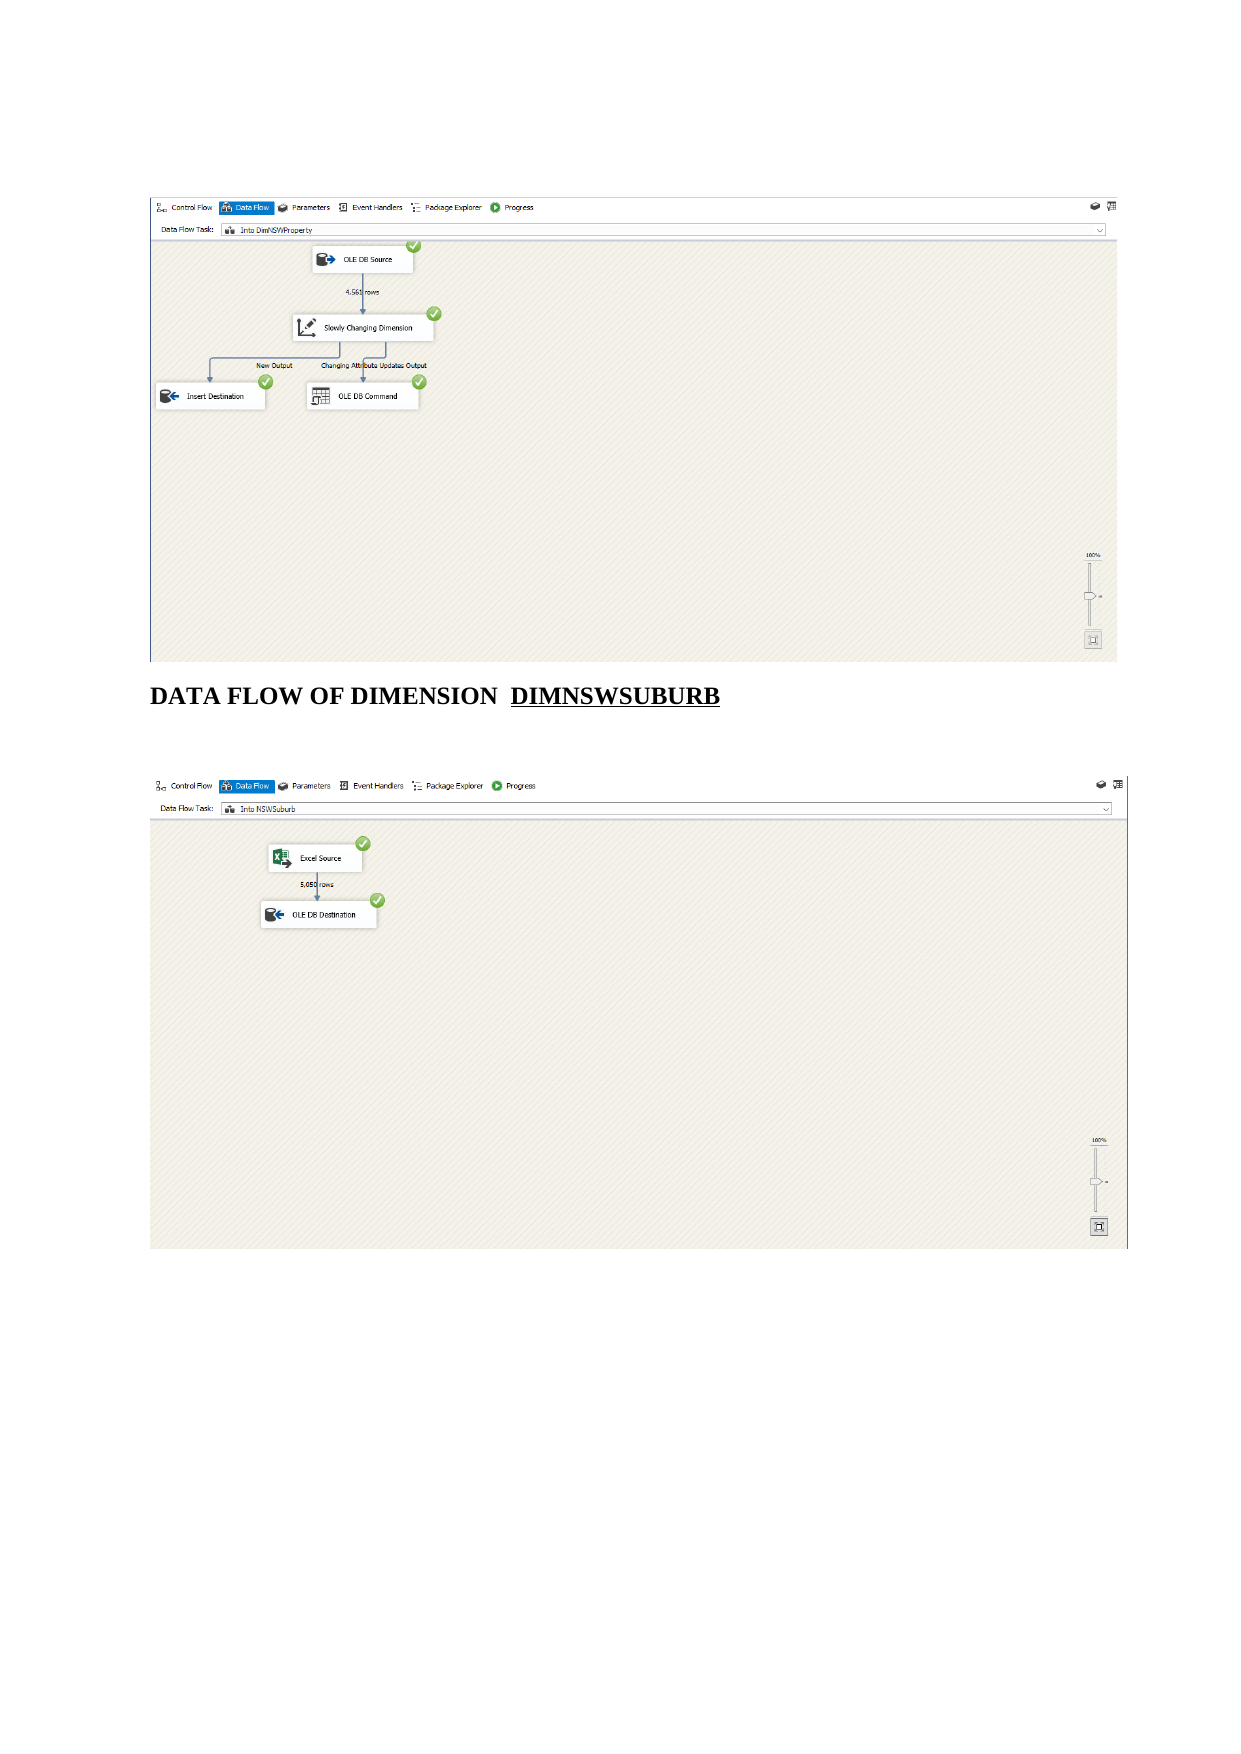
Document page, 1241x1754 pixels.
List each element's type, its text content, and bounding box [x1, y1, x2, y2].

picture [150, 776, 1128, 1249]
picture [150, 197, 1118, 662]
text DATA FLOW OF DIMENSION DIMNSWSUBURB [150, 681, 1090, 710]
